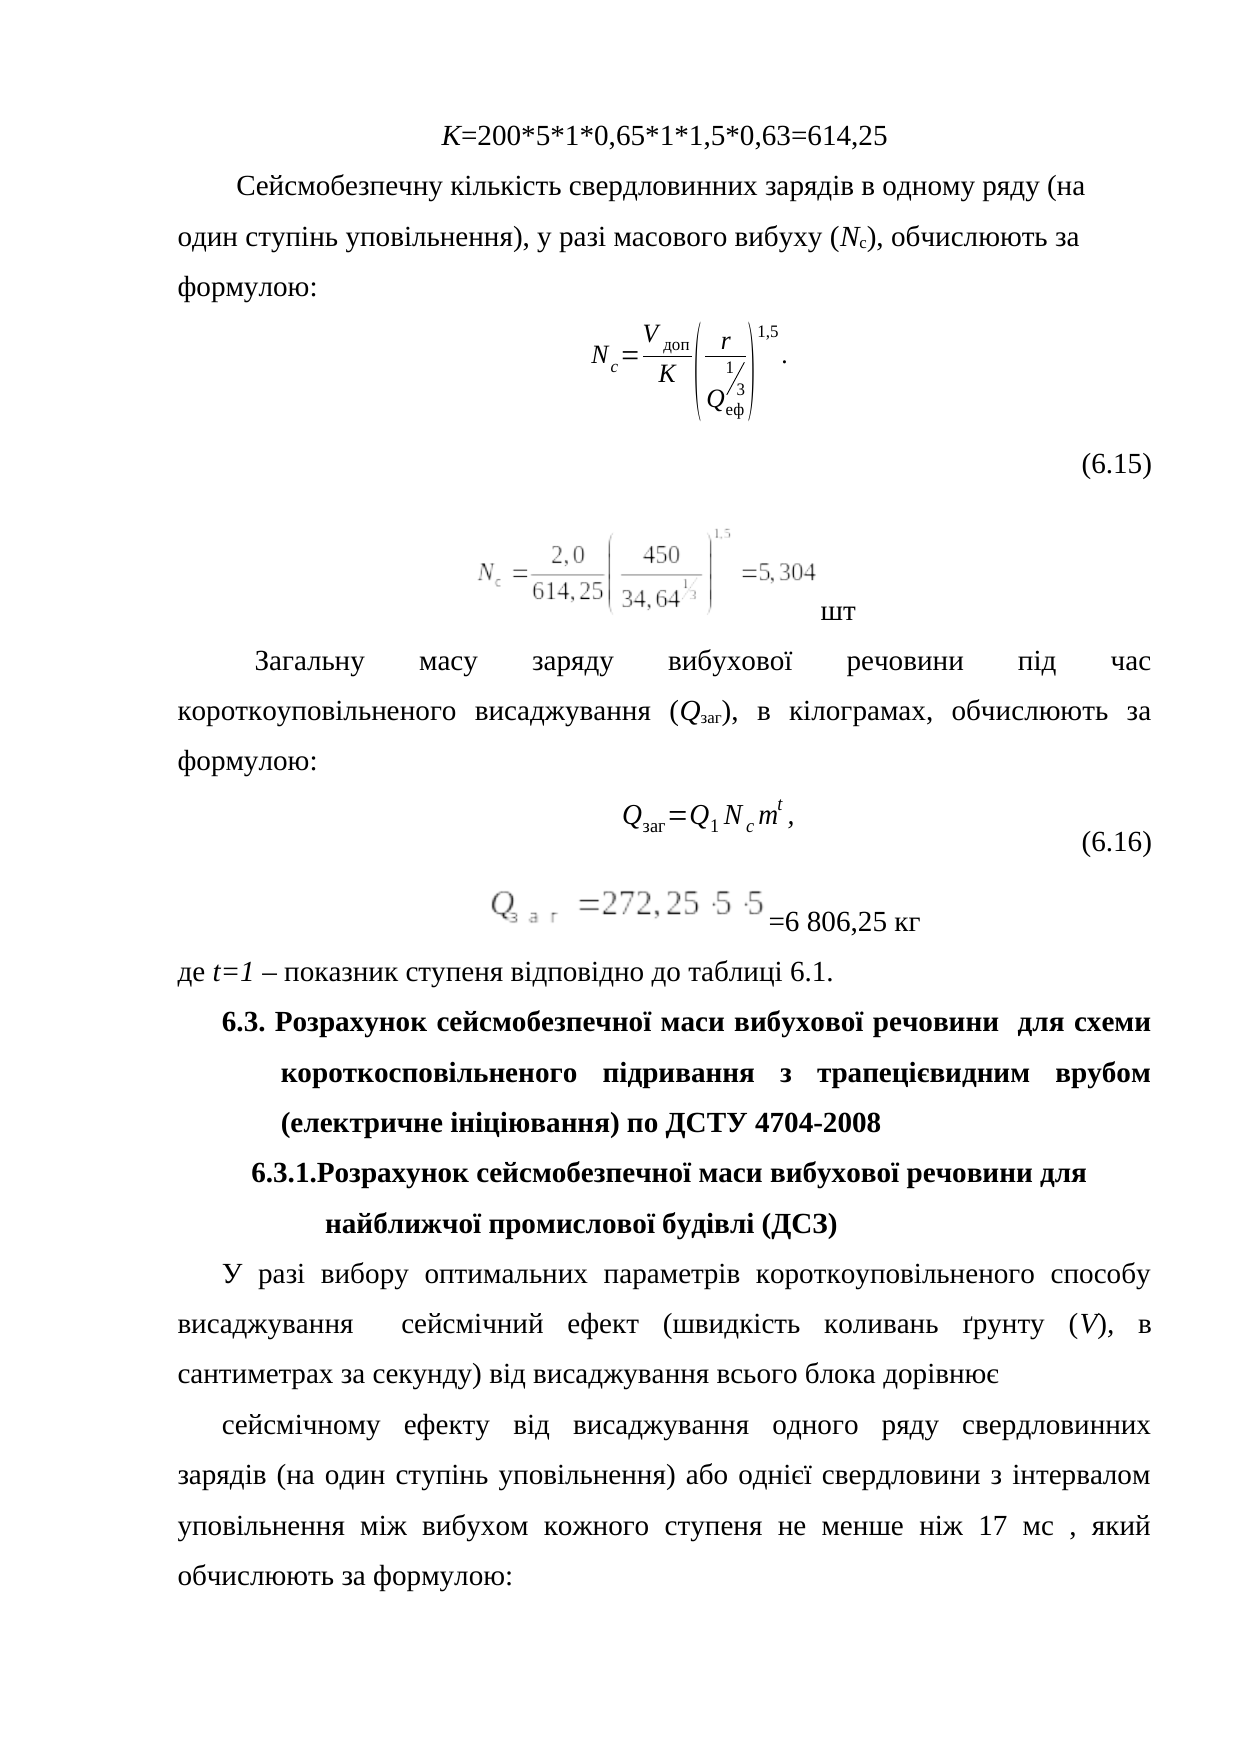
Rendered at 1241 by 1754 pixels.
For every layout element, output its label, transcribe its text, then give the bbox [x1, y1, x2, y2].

text 6.3.1.Розрахунок сейсмобезпечної маси вибухової речовини для найближчої промислової будівлі (ДСЗ) [251, 1155, 1152, 1239]
text Сейсмобезпечну кількість свердловинних зарядів в одному ряду (на один ступінь уповільнення), у разі масового вибуху (Nc), обчислюють за формулою: [177, 168, 1152, 303]
text (6.15) [177, 319, 1152, 480]
text =6 806,25 кг [177, 881, 1152, 937]
text (6.16) [177, 794, 1152, 857]
text Загальну масу заряду вибухової речовини під час короткоуповільненого висаджування (Qзаг), в кілограмах, обчислюють за формулою: [177, 643, 1152, 777]
text сейсмічному ефекту від висаджування одного ряду свердловинних зарядів (на один ступінь уповільнення) або однієї свердловини з інтервалом уповільнення між вибухом кожного ступеня не менше ніж 17 мс , який обчислюють за формулою: [177, 1407, 1152, 1591]
text шт [177, 522, 1152, 626]
text 6.3. Розрахунок сейсмобезпечної маси вибухової речовини для схеми короткосповільненого підривання з трапецієвидним врубом (електричне ініціювання) по ДСТУ 4704-2008 [222, 1004, 1152, 1139]
text К=200*5*1*0,65*1*1,5*0,63=614,25 [177, 118, 1152, 152]
text де t=1 – показник ступеня відповідно до таблиці 6.1. [177, 954, 1152, 988]
text У разі вибору оптимальних параметрів короткоуповільненого способу висаджування сейсмічний ефект (швидкість коливань ґрунту (V), в сантиметрах за секунду) від висаджування всього блока дорівнює [177, 1256, 1152, 1390]
